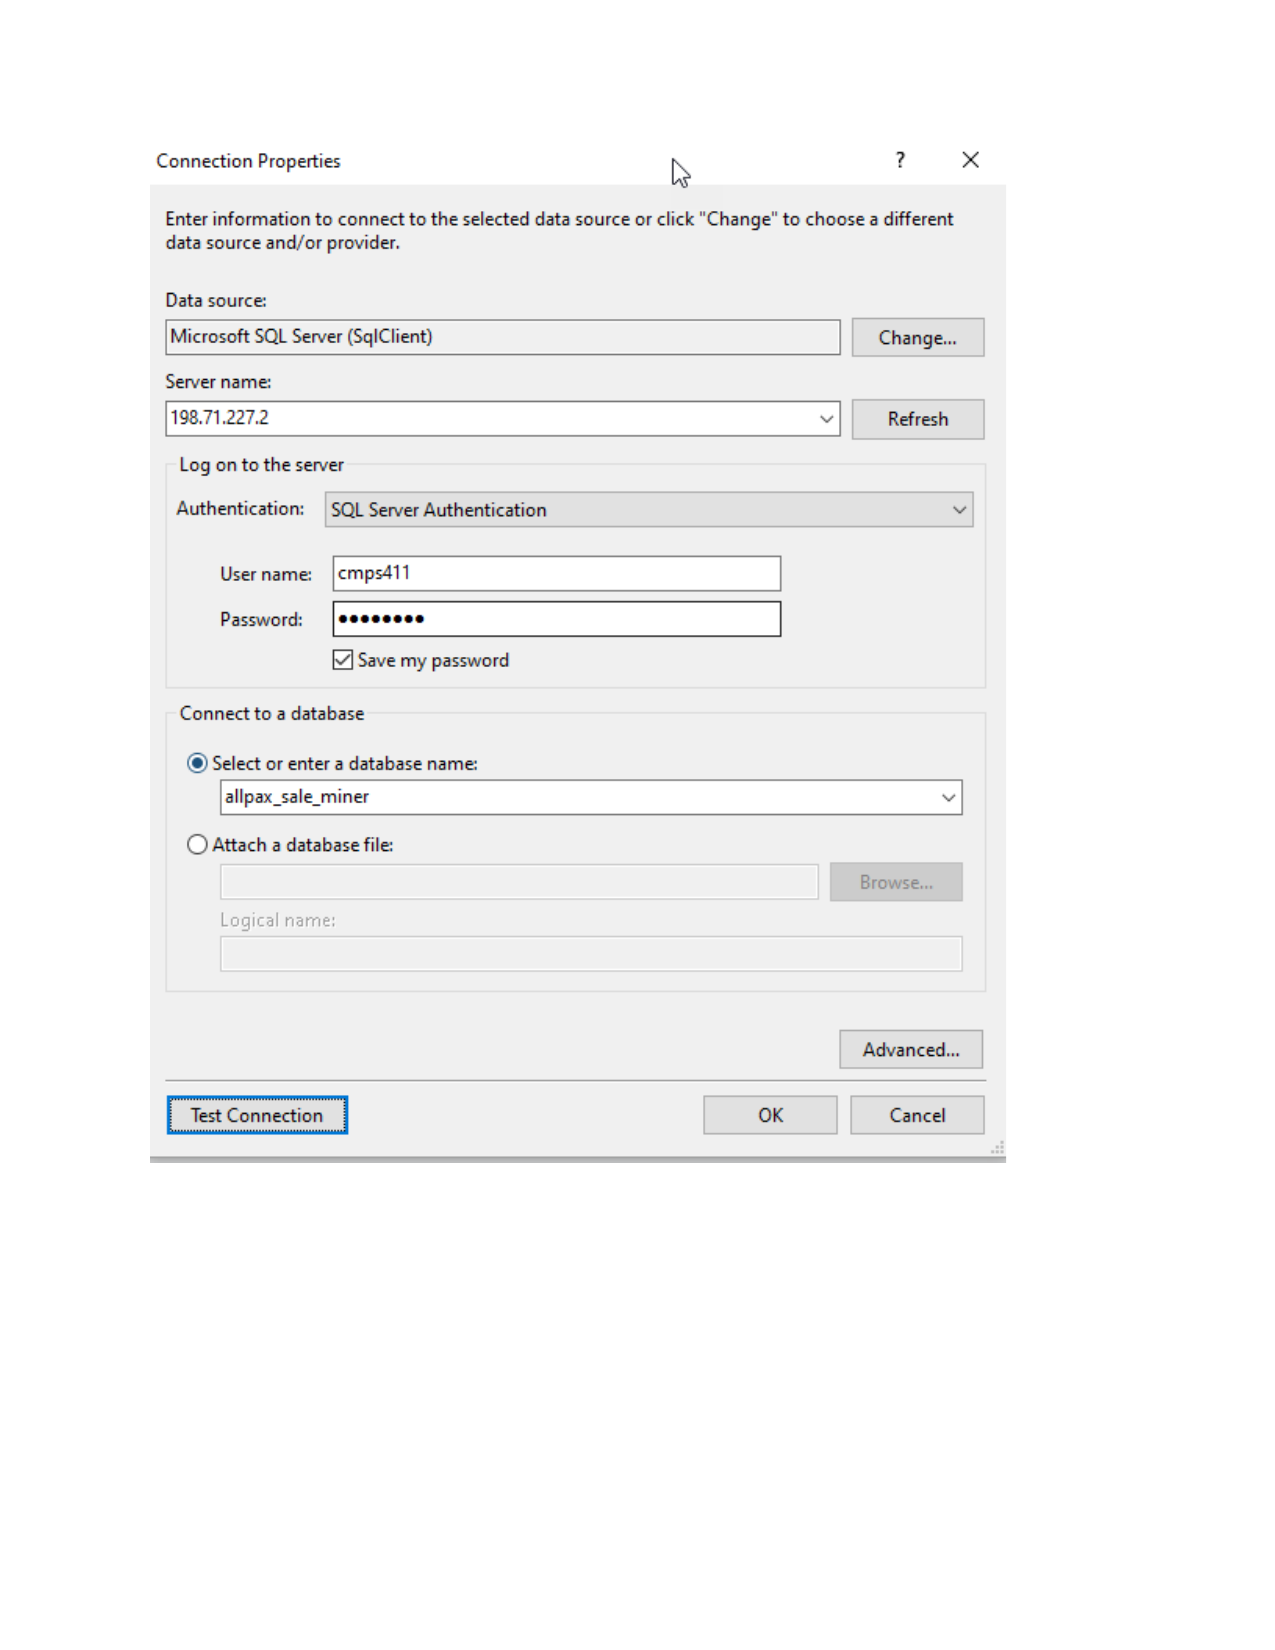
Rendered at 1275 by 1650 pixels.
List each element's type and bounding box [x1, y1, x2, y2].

picture [150, 150, 1007, 1163]
